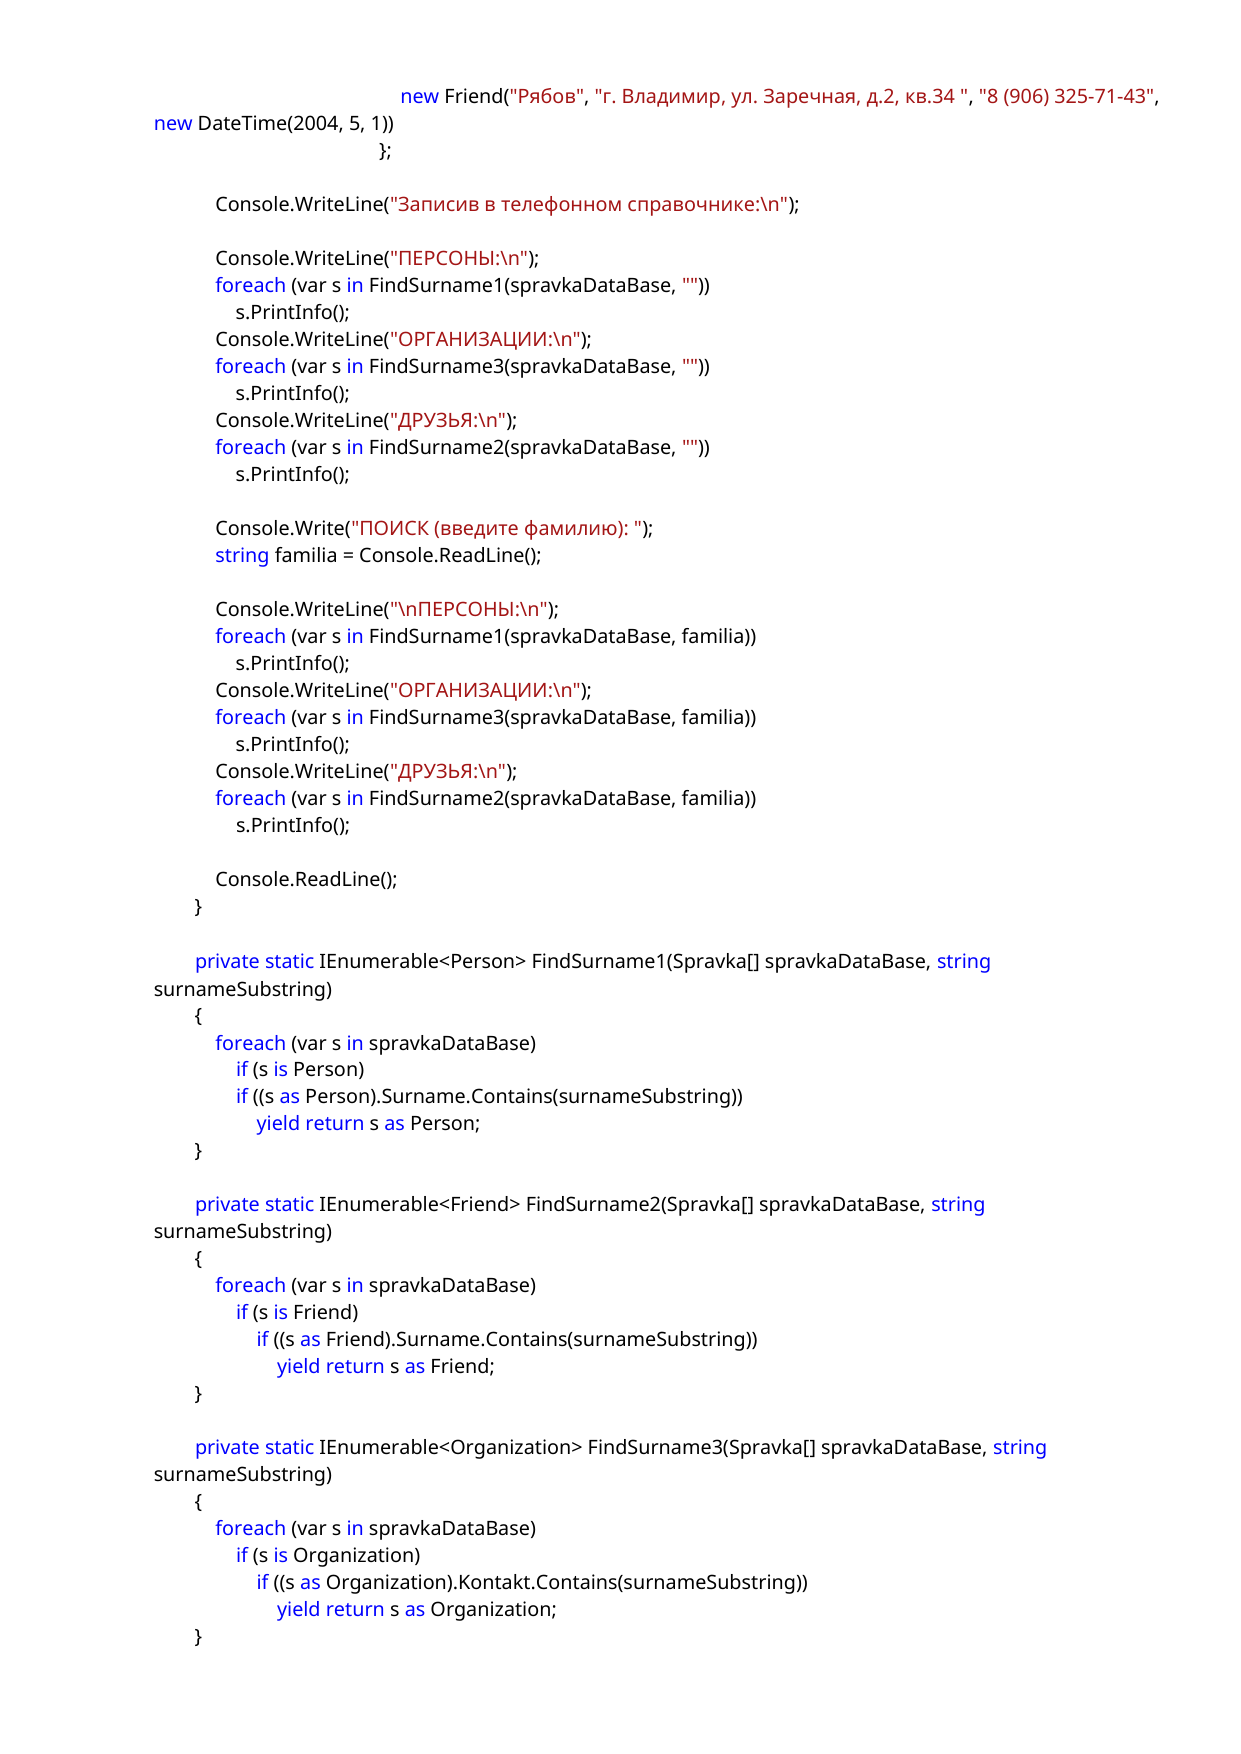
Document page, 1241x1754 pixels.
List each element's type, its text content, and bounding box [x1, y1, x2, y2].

text foreach (var s in FindSurname3(spravkaDataBase, familia)) [153, 703, 1163, 730]
text yield return s as Organization; [153, 1595, 1163, 1622]
text if ((s as Organization).Kontakt.Contains(surnameSubstring)) [153, 1568, 1163, 1595]
text s.PrintInfo(); [153, 730, 1163, 757]
text Console.WriteLine("ДРУЗЬЯ:\n"); [153, 757, 1163, 784]
text s.PrintInfo(); [153, 298, 1163, 326]
text Console.WriteLine("Записив в телефонном справочнике:\n"); [153, 191, 1163, 218]
text Console.WriteLine("ОРГАНИЗАЦИИ:\n"); [153, 326, 1163, 352]
text Console.WriteLine("\nПЕРСОНЫ:\n"); [153, 595, 1163, 622]
text foreach (var s in spravkaDataBase) [153, 1272, 1163, 1298]
text } [153, 1137, 1163, 1164]
text s.PrintInfo(); [153, 811, 1163, 838]
text yield return s as Friend; [153, 1352, 1163, 1379]
text { [153, 1002, 1163, 1029]
text foreach (var s in spravkaDataBase) [153, 1514, 1163, 1541]
text private static IEnumerable<Person> FindSurname1(Spravka[] spravkaDataBase, string surnameSubstring) [153, 948, 1163, 1002]
text foreach (var s in FindSurname1(spravkaDataBase, familia)) [153, 622, 1163, 649]
text private static IEnumerable<Organization> FindSurname3(Spravka[] spravkaDataBase, string surnameSubstring) [153, 1433, 1163, 1487]
text { [153, 1487, 1163, 1514]
text if (s is Organization) [153, 1541, 1163, 1568]
text private static IEnumerable<Friend> FindSurname2(Spravka[] spravkaDataBase, string surnameSubstring) [153, 1191, 1163, 1244]
text } [153, 892, 1163, 919]
text { [153, 1244, 1163, 1272]
text s.PrintInfo(); [153, 649, 1163, 676]
text } [153, 1622, 1163, 1649]
text Console.WriteLine("ДРУЗЬЯ:\n"); [153, 406, 1163, 433]
text foreach (var s in FindSurname2(spravkaDataBase, familia)) [153, 784, 1163, 811]
text }; [153, 137, 1163, 164]
text s.PrintInfo(); [153, 379, 1163, 406]
text Console.Write("ПОИСК (введите фамилию): "); [153, 514, 1163, 541]
text Console.WriteLine("ОРГАНИЗАЦИИ:\n"); [153, 676, 1163, 703]
text new Friend("Рябов", "г. Владимир, ул. Заречная, д.2, кв.34 ", "8 (906) 325-71-43", new DateTime(2004, 5, 1)) [153, 83, 1163, 137]
text foreach (var s in FindSurname1(spravkaDataBase, "")) [153, 272, 1163, 298]
text Console.ReadLine(); [153, 865, 1163, 892]
text foreach (var s in FindSurname3(spravkaDataBase, "")) [153, 352, 1163, 379]
text if ((s as Friend).Surname.Contains(surnameSubstring)) [153, 1326, 1163, 1352]
text if (s is Person) [153, 1056, 1163, 1083]
text foreach (var s in spravkaDataBase) [153, 1029, 1163, 1056]
text Console.WriteLine("ПЕРСОНЫ:\n"); [153, 244, 1163, 272]
text foreach (var s in FindSurname2(spravkaDataBase, "")) [153, 433, 1163, 460]
text s.PrintInfo(); [153, 460, 1163, 487]
text } [153, 1379, 1163, 1406]
text if (s is Friend) [153, 1298, 1163, 1326]
text string familia = Console.ReadLine(); [153, 541, 1163, 568]
text yield return s as Person; [153, 1110, 1163, 1137]
text if ((s as Person).Surname.Contains(surnameSubstring)) [153, 1083, 1163, 1110]
